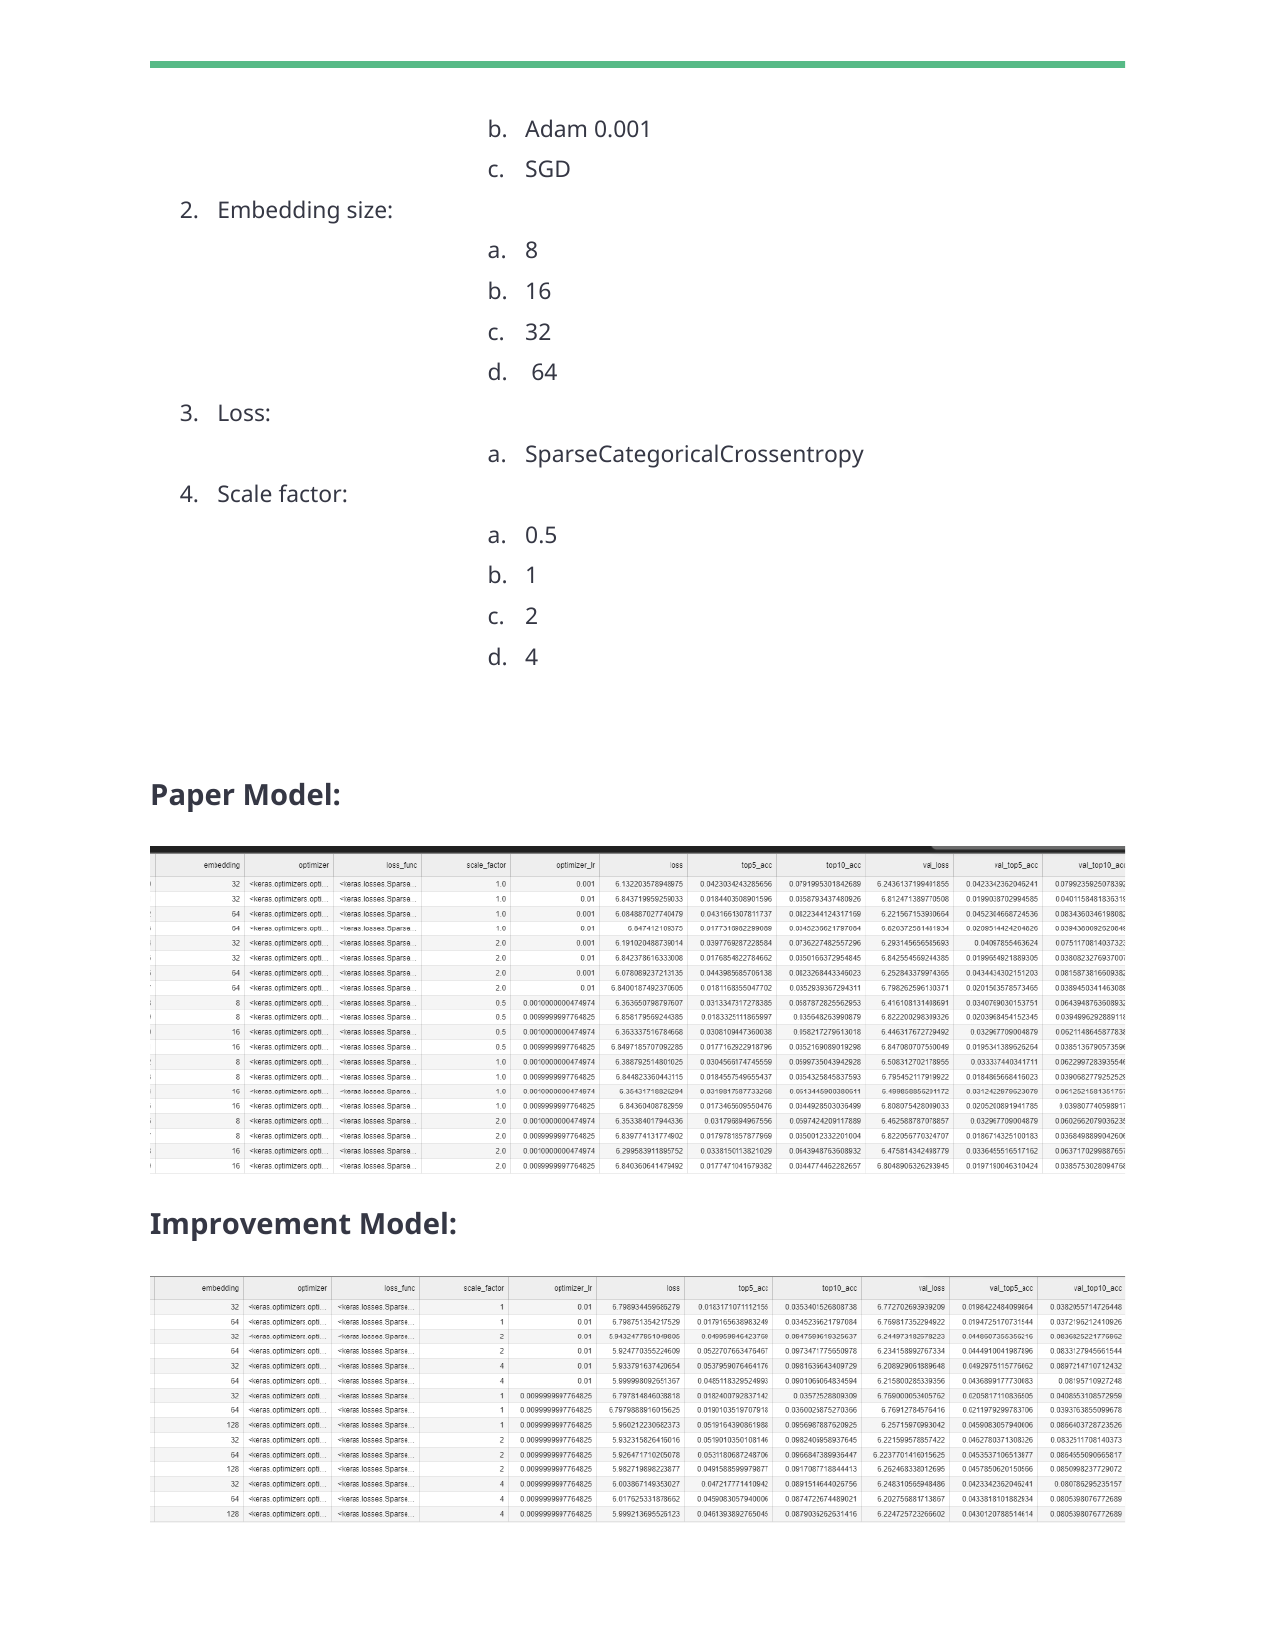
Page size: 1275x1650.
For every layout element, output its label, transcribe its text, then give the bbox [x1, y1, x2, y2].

list Loss: [179, 397, 1125, 428]
list 16 [487, 275, 1125, 306]
picture [150, 1276, 1125, 1523]
picture [150, 846, 1125, 1174]
list Embedding size: [179, 194, 1125, 225]
text Improvement Model: [150, 1204, 1125, 1243]
list SparseCategoricalCrossentropy [487, 437, 1125, 469]
picture [150, 61, 1125, 68]
list 1 [487, 559, 1125, 591]
list 4 [487, 641, 1125, 672]
list 32 [487, 316, 1125, 347]
list Scale factor: [179, 478, 1125, 509]
list 0.5 [487, 519, 1125, 550]
list 2 [487, 600, 1125, 631]
list Adam 0.001 [487, 112, 1125, 144]
text Paper Model: [150, 774, 1125, 814]
list 8 [487, 234, 1125, 266]
list SGD [487, 153, 1125, 184]
list 64 [487, 356, 1125, 387]
